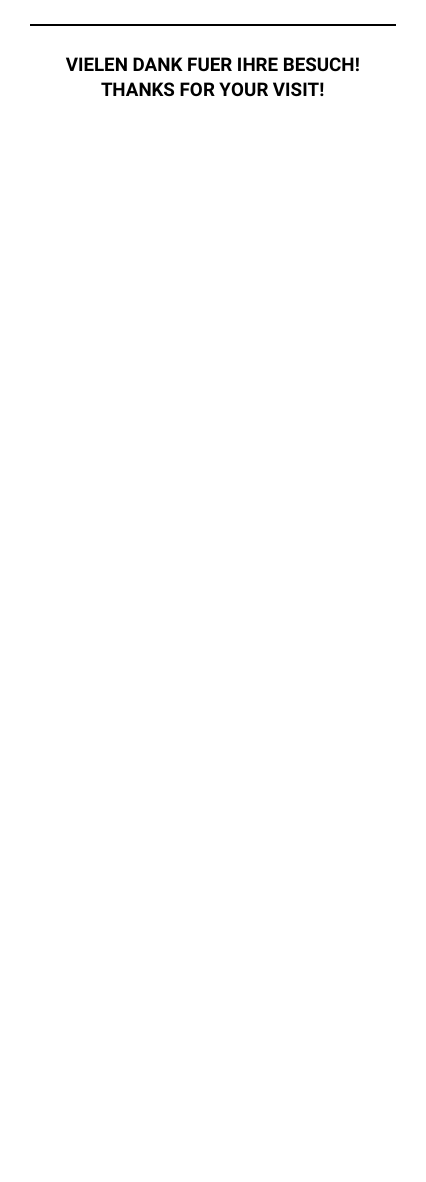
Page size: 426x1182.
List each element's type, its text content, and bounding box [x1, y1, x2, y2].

text VIELEN DANK FUER IHRE BESUCH! [29, 54, 396, 76]
text THANKS FOR YOUR VISIT! [29, 79, 396, 101]
